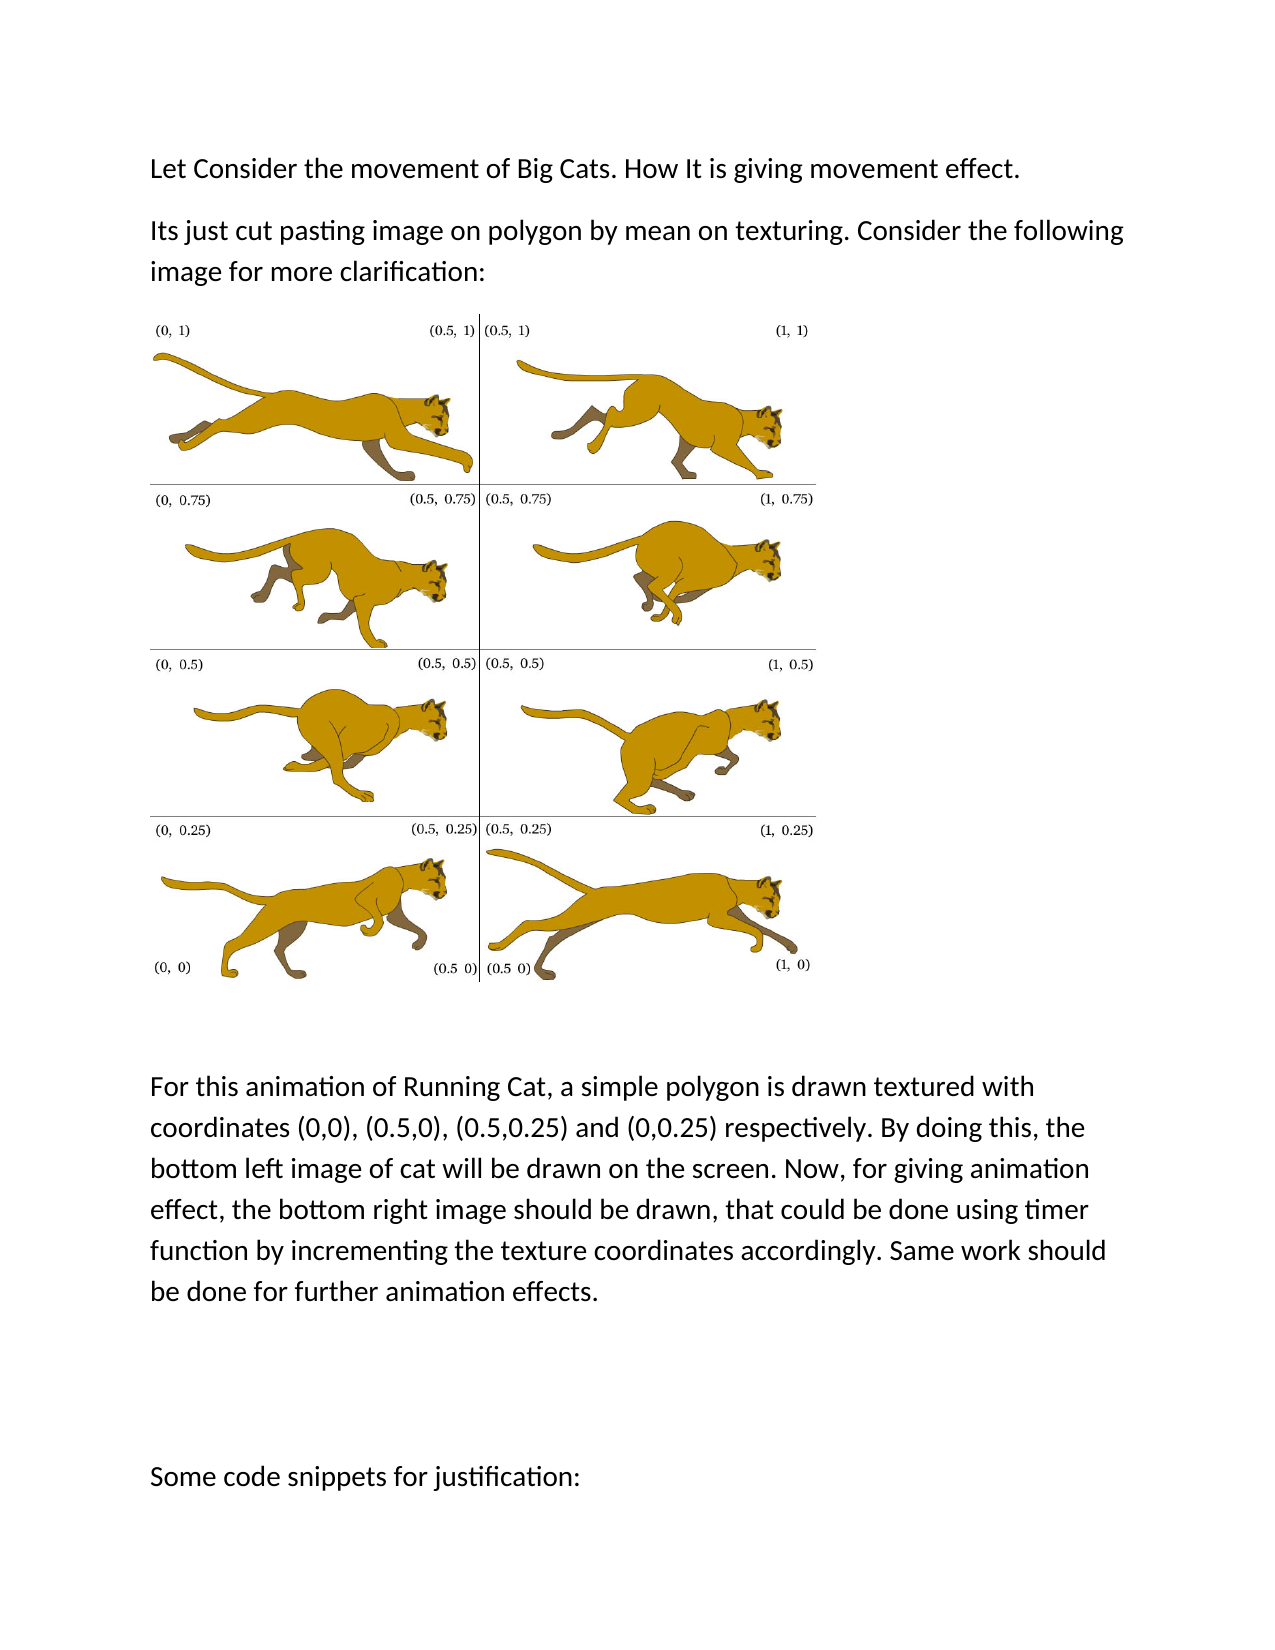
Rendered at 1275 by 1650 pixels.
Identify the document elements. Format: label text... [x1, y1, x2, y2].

text Some code snippets for justification: [150, 1458, 1125, 1494]
text For this animation of Running Cat, a simple polygon is drawn textured with coordinates (0,0), (0.5,0), (0.5,0.25) and (0,0.25) respectively. By doing this, the bottom left image of cat will be drawn on the screen. Now, for giving animation effect, the bottom right image should be drawn, that could be done using timer function by incrementing the texture coordinates accordingly. Same work should be done for further animation effects. [150, 1068, 1125, 1309]
text Let Consider the movement of Big Cats. How It is giving movement effect. [150, 150, 1125, 186]
text Its just cut pasting image on polygon by mean on texturing. Consider the following image for more clarification: [150, 212, 1125, 288]
picture [150, 314, 818, 982]
